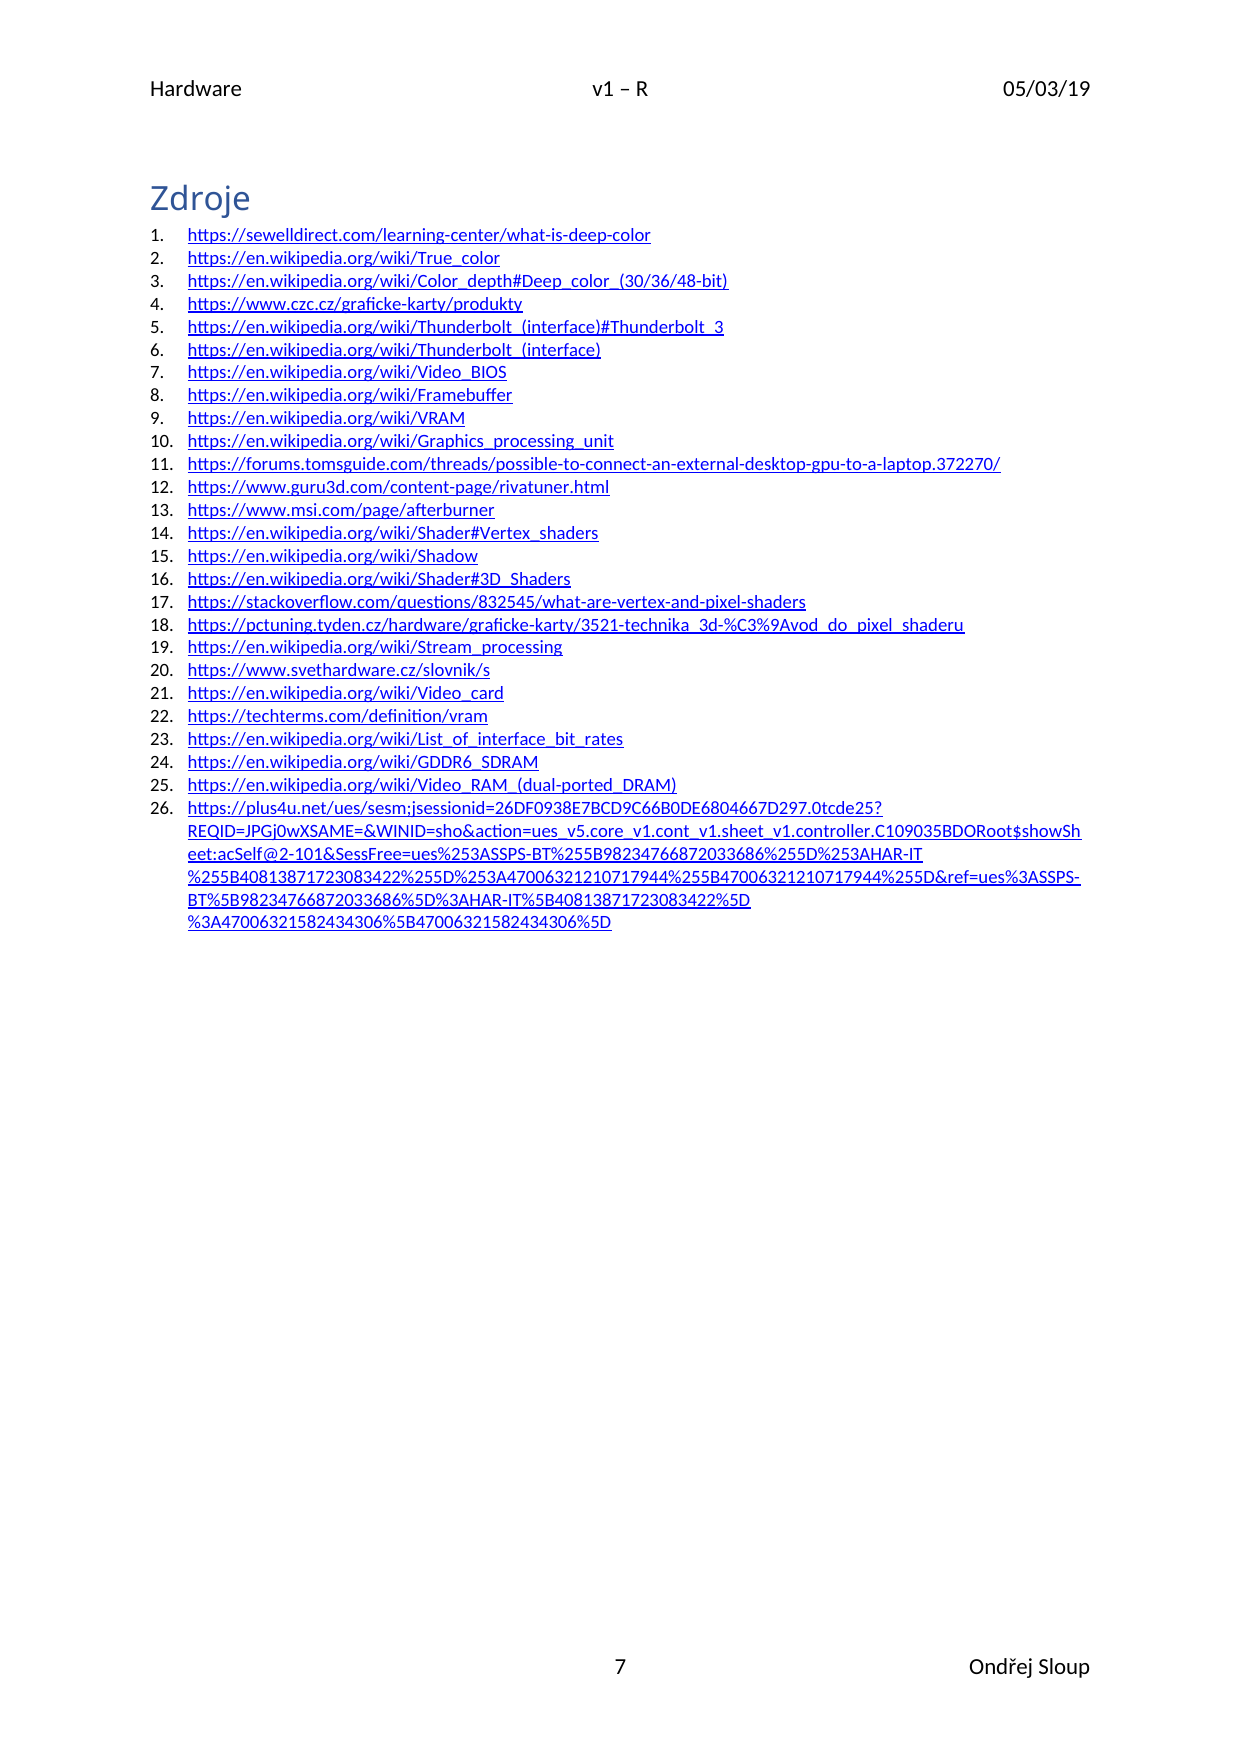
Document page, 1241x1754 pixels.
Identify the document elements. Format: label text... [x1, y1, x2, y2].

list https://stackoverflow.com/questions/832545/what-are-vertex-and-pixel-shaders [150, 590, 1090, 613]
list https://en.wikipedia.org/wiki/Shader#3D_Shaders [150, 567, 1090, 590]
list https://en.wikipedia.org/wiki/GDDR6_SDRAM [150, 750, 1090, 773]
list https://en.wikipedia.org/wiki/Video_RAM_(dual-ported_DRAM) [150, 773, 1090, 796]
list https://en.wikipedia.org/wiki/VRAM [150, 406, 1090, 429]
list https://en.wikipedia.org/wiki/Framebuffer [150, 383, 1090, 406]
list https://en.wikipedia.org/wiki/Video_card [150, 681, 1090, 704]
list https://en.wikipedia.org/wiki/Graphics_processing_unit [150, 429, 1090, 452]
list https://en.wikipedia.org/wiki/Video_BIOS [150, 361, 1090, 383]
list https://forums.tomsguide.com/threads/possible-to-connect-an-external-desktop-gpu-to-a-laptop.372270/ [150, 452, 1090, 475]
list https://www.svethardware.cz/slovnik/s [150, 658, 1090, 681]
list https://sewelldirect.com/learning-center/what-is-deep-color [150, 223, 1090, 246]
list https://www.guru3d.com/content-page/rivatuner.html [150, 475, 1090, 498]
list https://techterms.com/definition/vram [150, 704, 1090, 727]
list https://en.wikipedia.org/wiki/Color_depth#Deep_color_(30/36/48-bit) [150, 269, 1090, 292]
list https://en.wikipedia.org/wiki/Thunderbolt_(interface)#Thunderbolt_3 [150, 315, 1090, 338]
list https://plus4u.net/ues/sesm;jsessionid=26DF0938E7BCD9C66B0DE6804667D297.0tcde25?REQID=JPGj0wXSAME=&WINID=sho&action=ues_v5.core_v1.cont_v1.sheet_v1.controller.C109035BDORoot$showSheet:acSelf@2-101&SessFree=ues%253ASSPS-BT%255B98234766872033686%255D%253AHAR-IT%255B40813871723083422%255D%253A47006321210717944%255B47006321210717944%255D&ref=ues%3ASSPS-BT%5B98234766872033686%5D%3AHAR-IT%5B40813871723083422%5D%3A47006321582434306%5B47006321582434306%5D [150, 796, 1090, 933]
subtitle Zdroje [150, 175, 1090, 220]
list https://pctuning.tyden.cz/hardware/graficke-karty/3521-technika_3d-%C3%9Avod_do_pixel_shaderu [150, 613, 1090, 636]
list https://en.wikipedia.org/wiki/Stream_processing [150, 636, 1090, 658]
list https://www.msi.com/page/afterburner [150, 498, 1090, 521]
list https://en.wikipedia.org/wiki/List_of_interface_bit_rates [150, 727, 1090, 750]
list https://en.wikipedia.org/wiki/Shader#Vertex_shaders [150, 521, 1090, 544]
list https://en.wikipedia.org/wiki/True_color [150, 246, 1090, 269]
list https://en.wikipedia.org/wiki/Shadow [150, 544, 1090, 567]
list https://www.czc.cz/graficke-karty/produkty [150, 292, 1090, 315]
list https://en.wikipedia.org/wiki/Thunderbolt_(interface) [150, 338, 1090, 361]
